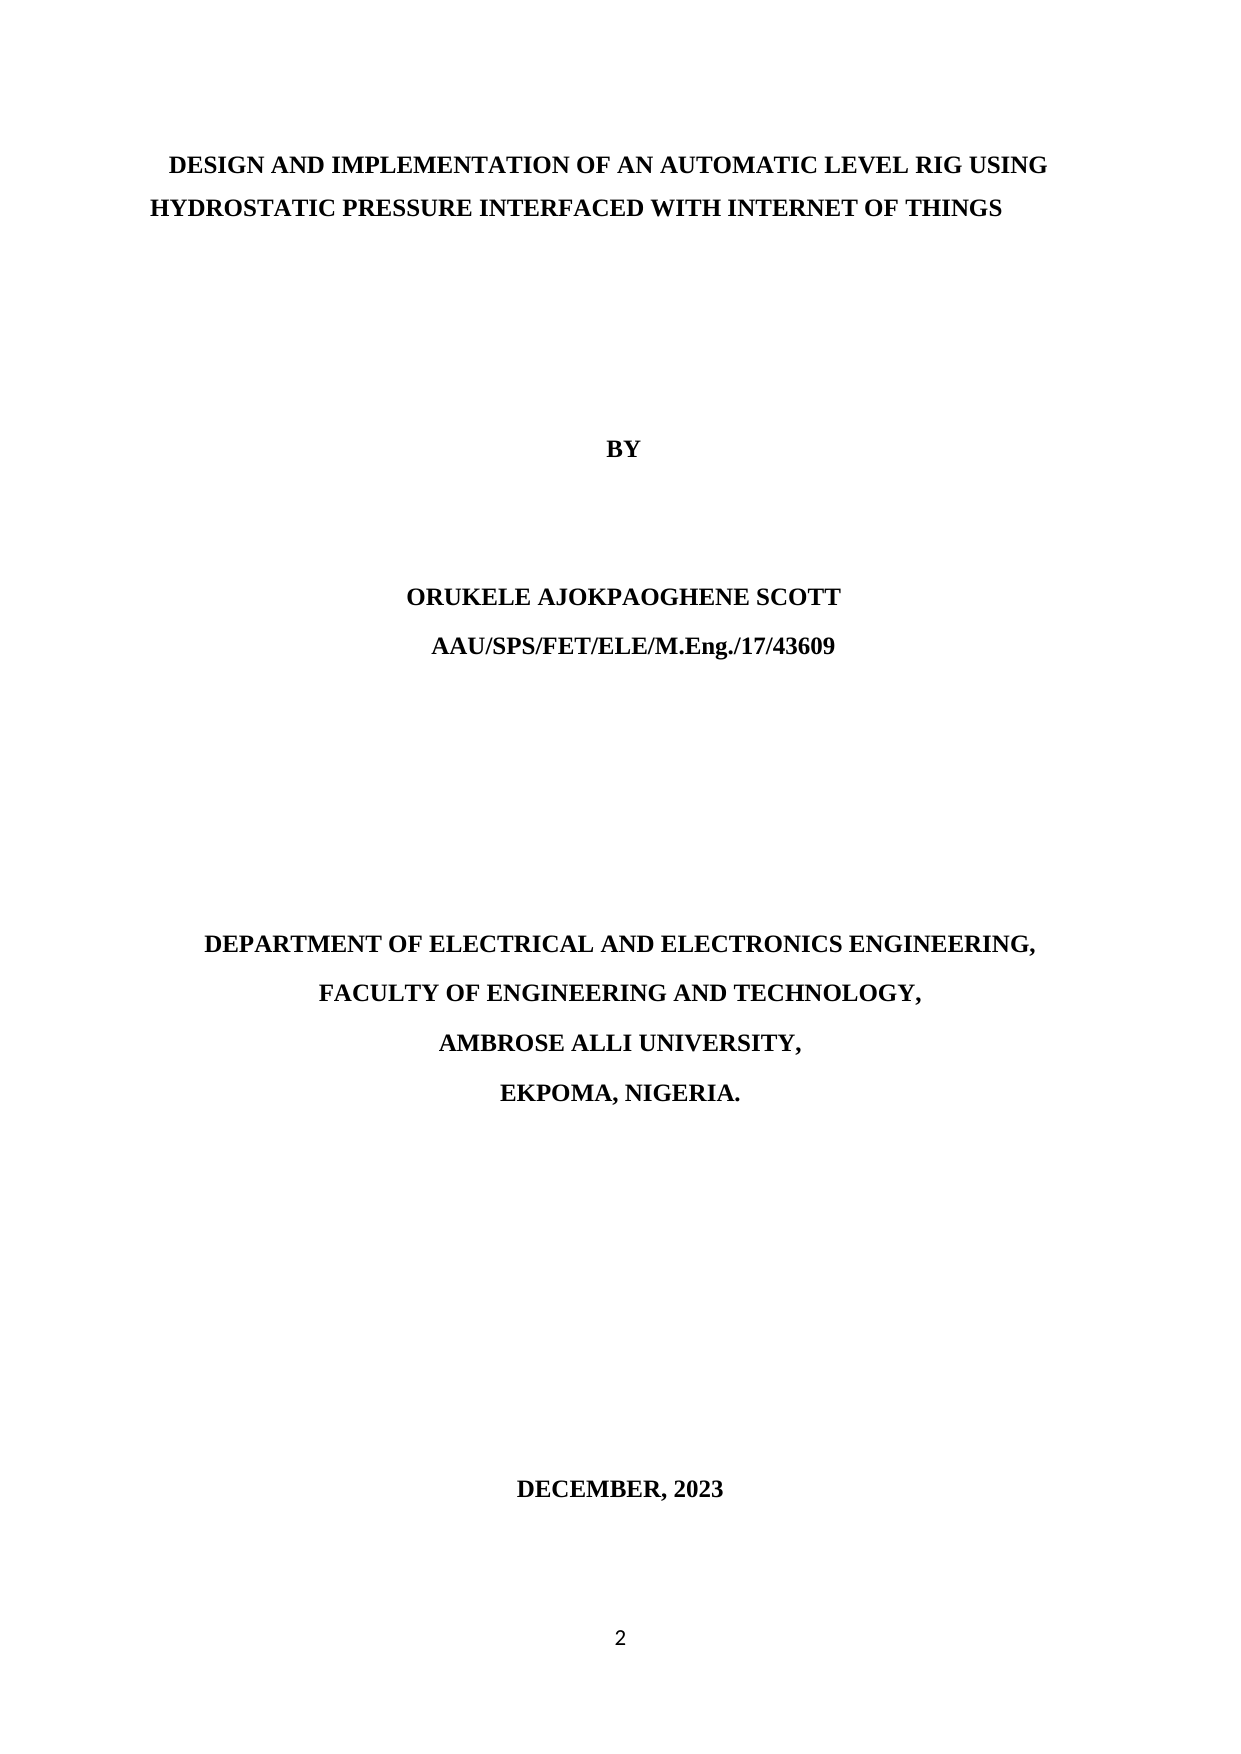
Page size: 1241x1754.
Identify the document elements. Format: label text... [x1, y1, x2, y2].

text AMBROSE ALLI UNIVERSITY, [150, 1028, 1090, 1057]
text DESIGN AND IMPLEMENTATION OF AN AUTOMATIC LEVEL RIG USING [150, 150, 1090, 179]
text DEPARTMENT OF ELECTRICAL AND ELECTRONICS ENGINEERING, [150, 929, 1090, 958]
text DECEMBER, 2023 [150, 1474, 1090, 1503]
text EKPOMA, NIGERIA. [150, 1078, 1090, 1106]
text ORUKELE AJOKPAOGHENE SCOTT [150, 582, 1090, 611]
text BY [150, 434, 1090, 463]
text AAU/SPS/FET/ELE/M.Eng./17/43609 [150, 631, 1090, 660]
text FACULTY OF ENGINEERING AND TECHNOLOGY, [150, 978, 1090, 1007]
text HYDROSTATIC PRESSURE INTERFACED WITH INTERNET OF THINGS [150, 193, 1090, 222]
